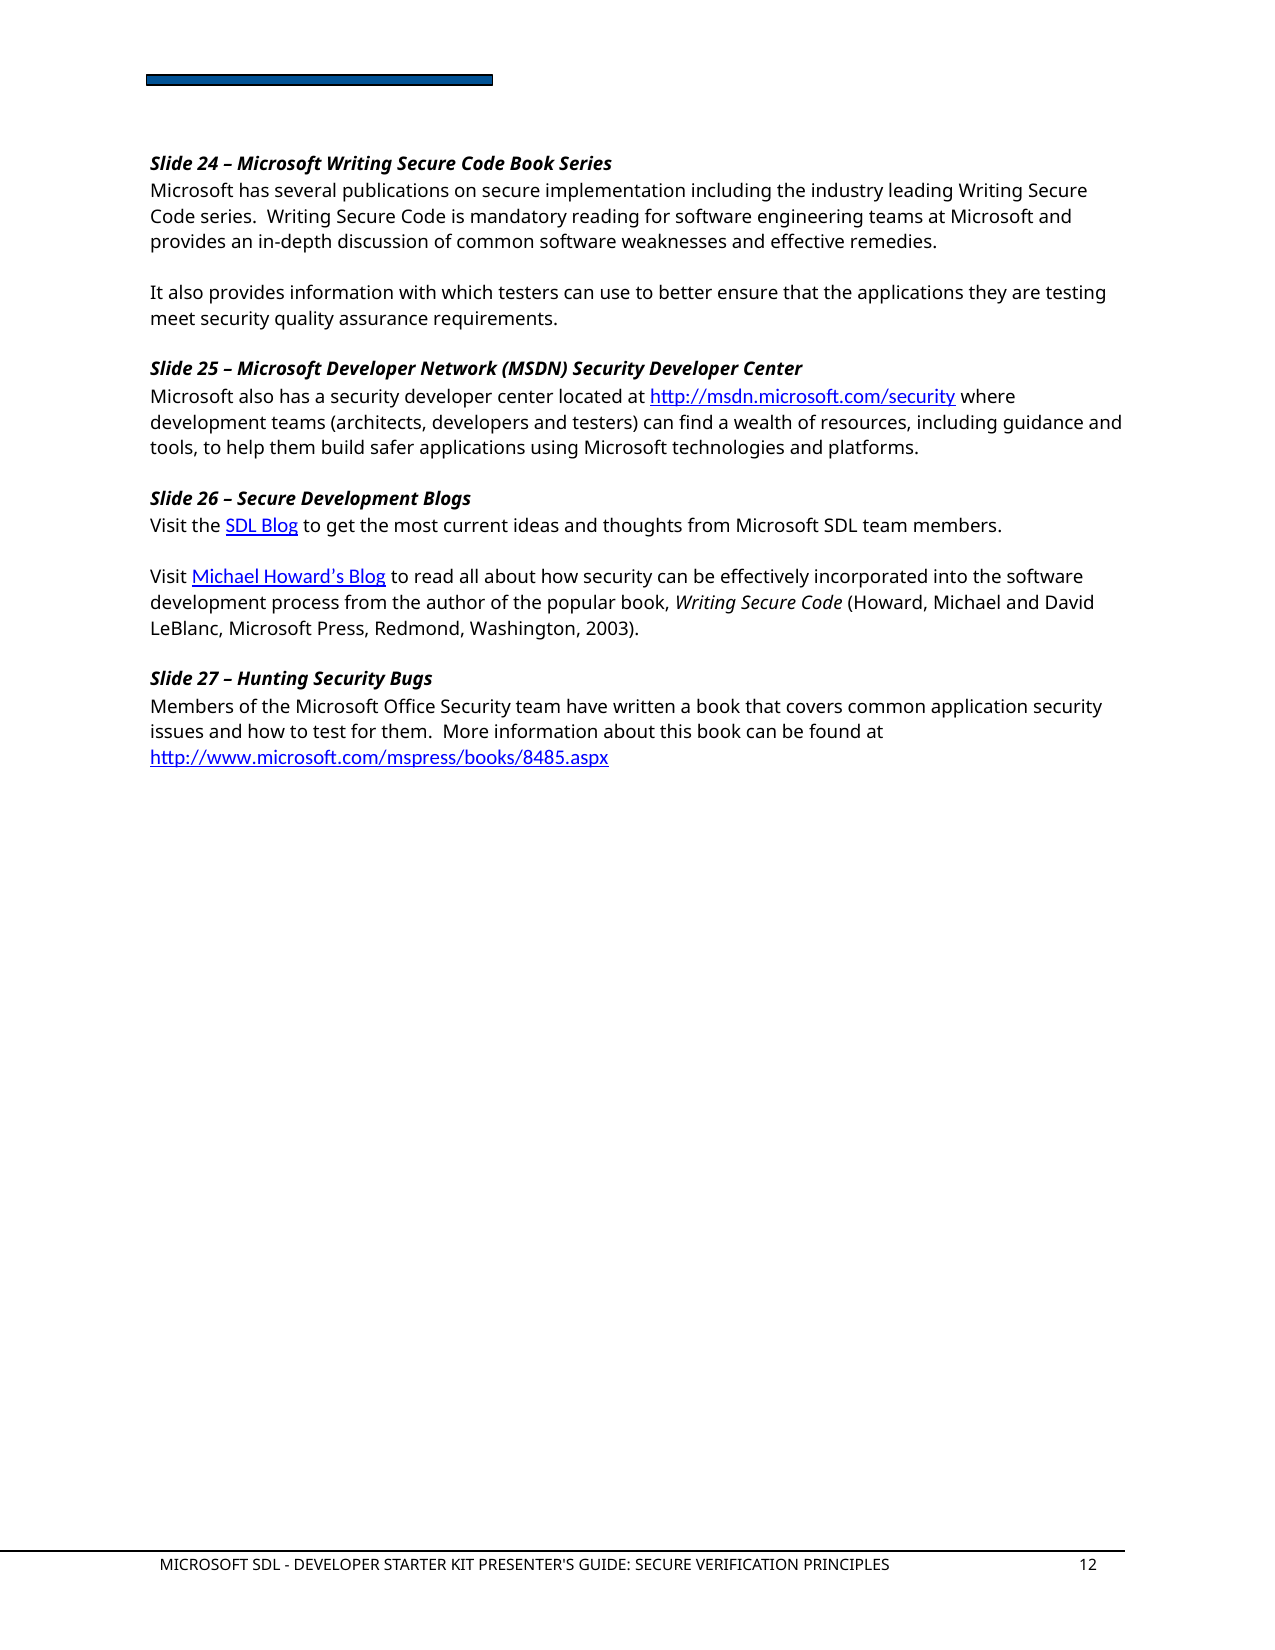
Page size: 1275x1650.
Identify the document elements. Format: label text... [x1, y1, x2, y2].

subtitle Slide 26 – Secure Development Blogs [150, 485, 1125, 511]
text Microsoft also has a security developer center located at http://msdn.microsoft.com/security where development teams (architects, developers and testers) can find a wealth of resources, including guidance and tools, to help them build safer applications using Microsoft technologies and platforms. [150, 383, 1125, 460]
subtitle Slide 27 – Hunting Security Bugs [150, 665, 1125, 691]
subtitle Slide 24 – Microsoft Writing Secure Code Book Series [150, 150, 1125, 176]
text Microsoft has several publications on secure implementation including the industry leading Writing Secure Code series. Writing Secure Code is mandatory reading for software engineering teams at Microsoft and provides an in-depth discussion of common software weaknesses and effective remedies. [150, 178, 1125, 254]
subtitle Slide 25 – Microsoft Developer Network (MSDN) [150, 356, 1125, 381]
text Members of the Microsoft Office Security team have written a book that covers common application security issues and how to test for them. More information about this book can be found at http://www.microsoft.com/mspress/books/8485.aspx [150, 693, 1125, 769]
text Visit the SDL Blog to get the most current ideas and thoughts from Microsoft SDL team members. [150, 513, 1125, 538]
text It also provides information with which testers can use to better ensure that the applications they are testing meet security quality assurance requirements. [150, 280, 1125, 331]
text Visit Michael Howard’s Blog to read all about how security can be effectively incorporated into the software development process from the author of the popular book, Writing Secure Code (Howard, Michael and David LeBlanc, Microsoft Press, Redmond, Washington, 2003). [150, 564, 1125, 640]
